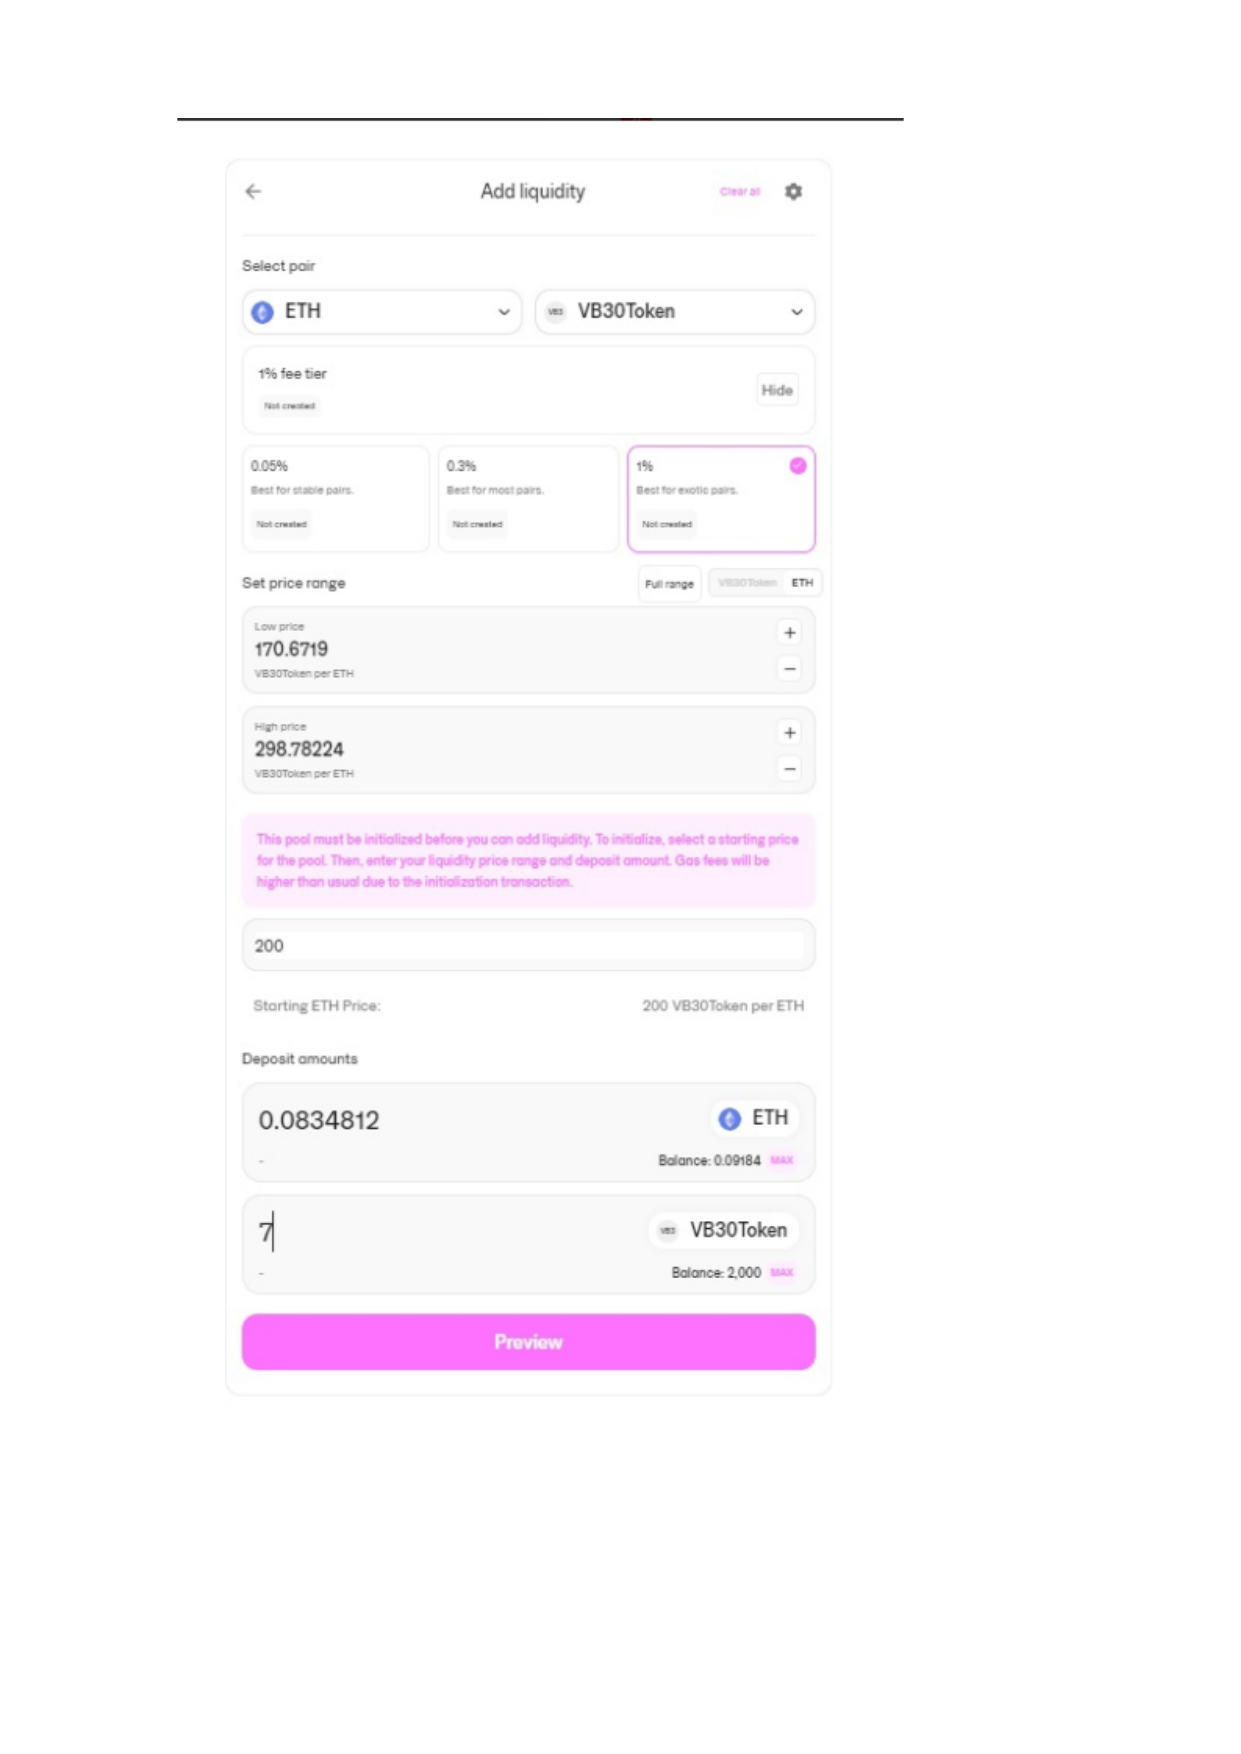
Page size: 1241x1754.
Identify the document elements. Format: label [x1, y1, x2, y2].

picture [177, 118, 904, 1425]
